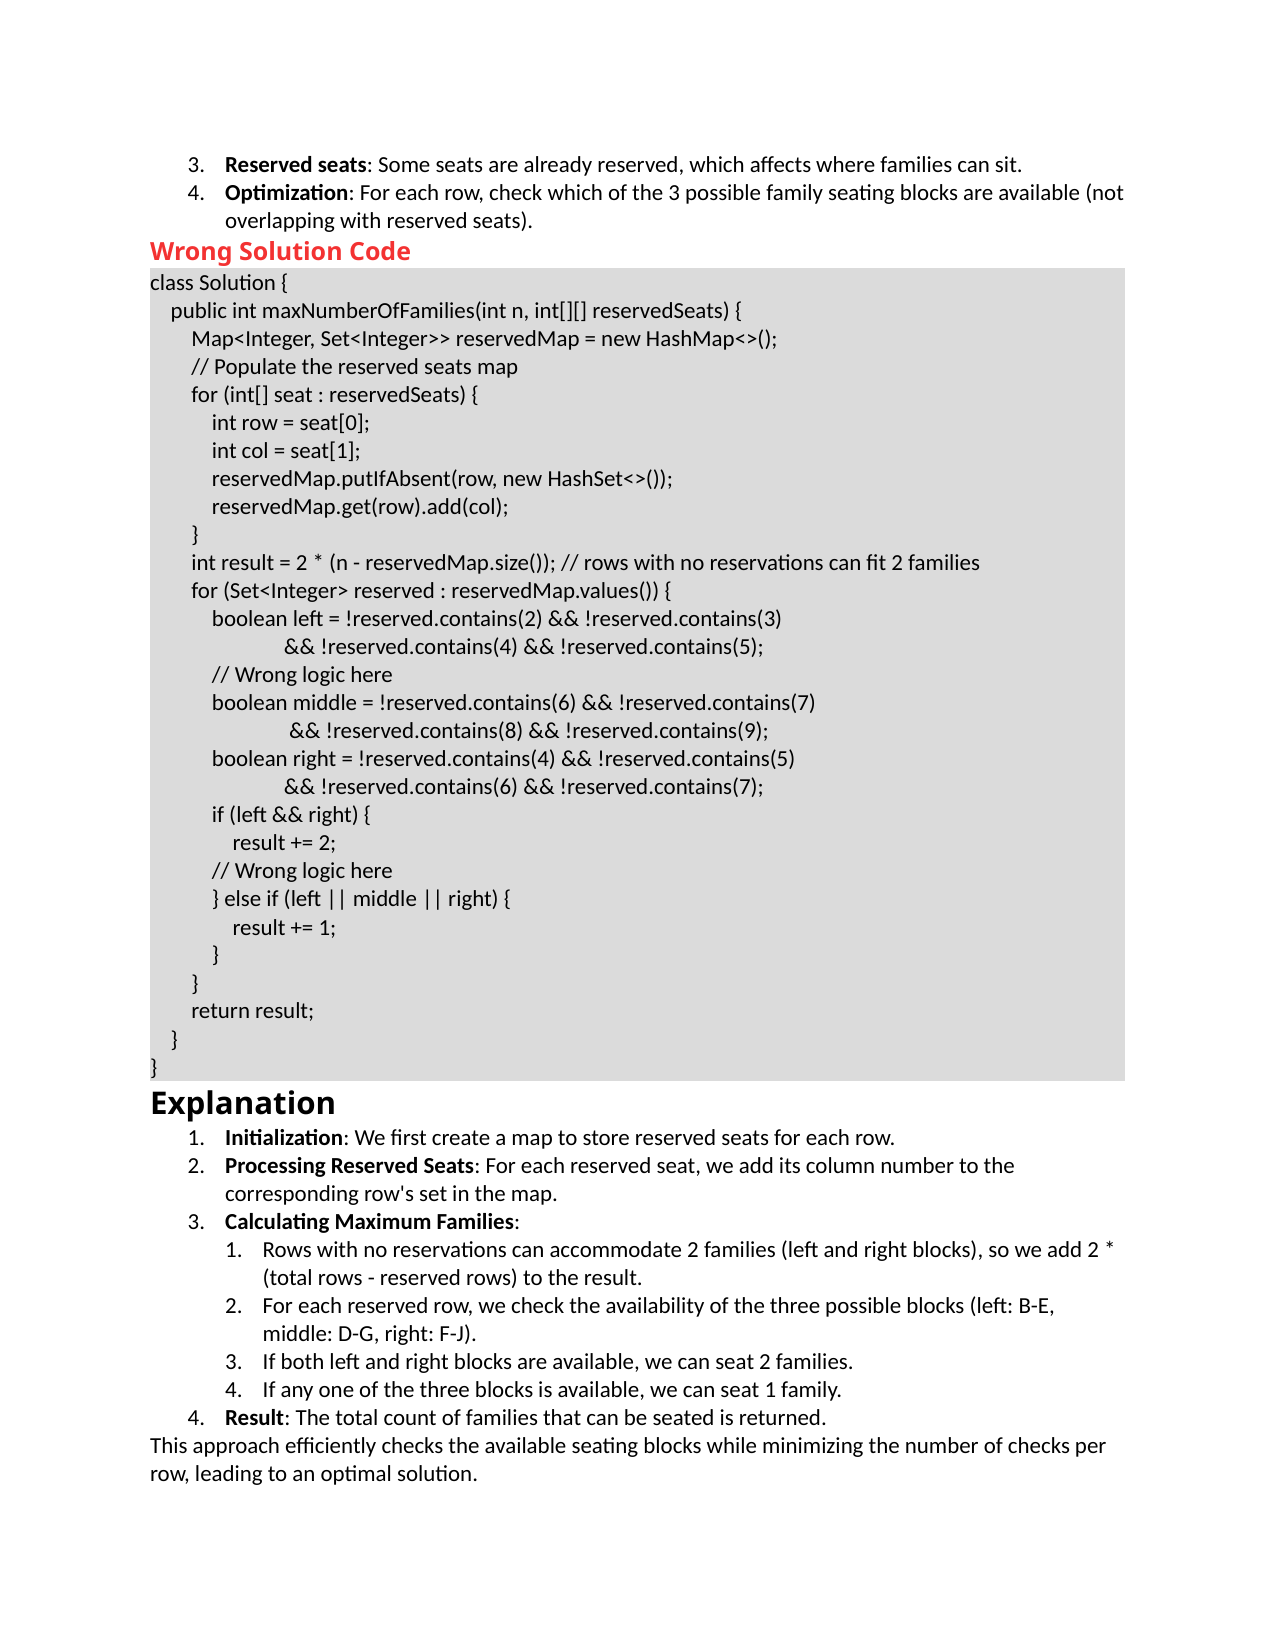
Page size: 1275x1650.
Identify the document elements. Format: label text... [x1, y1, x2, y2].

text int row = seat[0]; [150, 408, 1125, 436]
text result += 2; [150, 828, 1125, 857]
text return result; [150, 997, 1125, 1025]
list Reserved seats: Some seats are already reserved, which affects where families can sit. [187, 150, 1125, 178]
text && !reserved.contains(6) && !reserved.contains(7); [150, 772, 1125, 801]
text int col = seat[1]; [150, 436, 1125, 464]
list Optimization: For each row, check which of the 3 possible family seating blocks are available (not overlapping with reserved seats). [187, 178, 1125, 234]
text int result = 2 * (n - reservedMap.size()); // rows with no reservations can fit 2 families [150, 548, 1125, 576]
text } [150, 1025, 1125, 1053]
text } [150, 1053, 1125, 1081]
text // Populate the reserved seats map [150, 352, 1125, 380]
text result += 1; [150, 913, 1125, 941]
text && !reserved.contains(8) && !reserved.contains(9); [150, 716, 1125, 744]
text } [150, 520, 1125, 548]
list Result: The total count of families that can be seated is returned. [187, 1403, 1125, 1432]
text for (int[] seat : reservedSeats) { [150, 380, 1125, 408]
text } [150, 969, 1125, 997]
list If both left and right blocks are available, we can seat 2 families. [225, 1347, 1125, 1376]
list Calculating Maximum Families: [187, 1207, 1125, 1235]
list Initialization: We first create a map to store reserved seats for each row. [187, 1123, 1125, 1151]
text if (left && right) { [150, 801, 1125, 828]
text class Solution { [150, 268, 1125, 296]
text for (Set<Integer> reserved : reservedMap.values()) { [150, 576, 1125, 604]
text boolean right = !reserved.contains(4) && !reserved.contains(5) [150, 744, 1125, 772]
text && !reserved.contains(4) && !reserved.contains(5); [150, 632, 1125, 660]
list Rows with no reservations can accommodate 2 families (left and right blocks), so we add 2 * (total rows - reserved rows) to the result. [225, 1235, 1125, 1291]
text reservedMap.get(row).add(col); [150, 492, 1125, 520]
text // Wrong logic here [150, 660, 1125, 688]
text // Wrong logic here [150, 857, 1125, 884]
text } [150, 941, 1125, 969]
list For each reserved row, we check the availability of the three possible blocks (left: B-E, middle: D-G, right: F-J). [225, 1291, 1125, 1347]
text reservedMap.putIfAbsent(row, new HashSet<>()); [150, 464, 1125, 492]
text Map<Integer, Set<Integer>> reservedMap = new HashMap<>(); [150, 324, 1125, 352]
list If any one of the three blocks is available, we can seat 1 family. [225, 1376, 1125, 1403]
text } else if (left || middle || right) { [150, 884, 1125, 913]
text This approach efficiently checks the available seating blocks while minimizing the number of checks per row, leading to an optimal solution. [150, 1432, 1125, 1488]
text boolean middle = !reserved.contains(6) && !reserved.contains(7) [150, 688, 1125, 716]
list Processing Reserved Seats: For each reserved seat, we add its column number to the corresponding row's set in the map. [187, 1151, 1125, 1207]
text boolean left = !reserved.contains(2) && !reserved.contains(3) [150, 604, 1125, 632]
text public int maxNumberOfFamilies(int n, int[][] reservedSeats) { [150, 296, 1125, 324]
